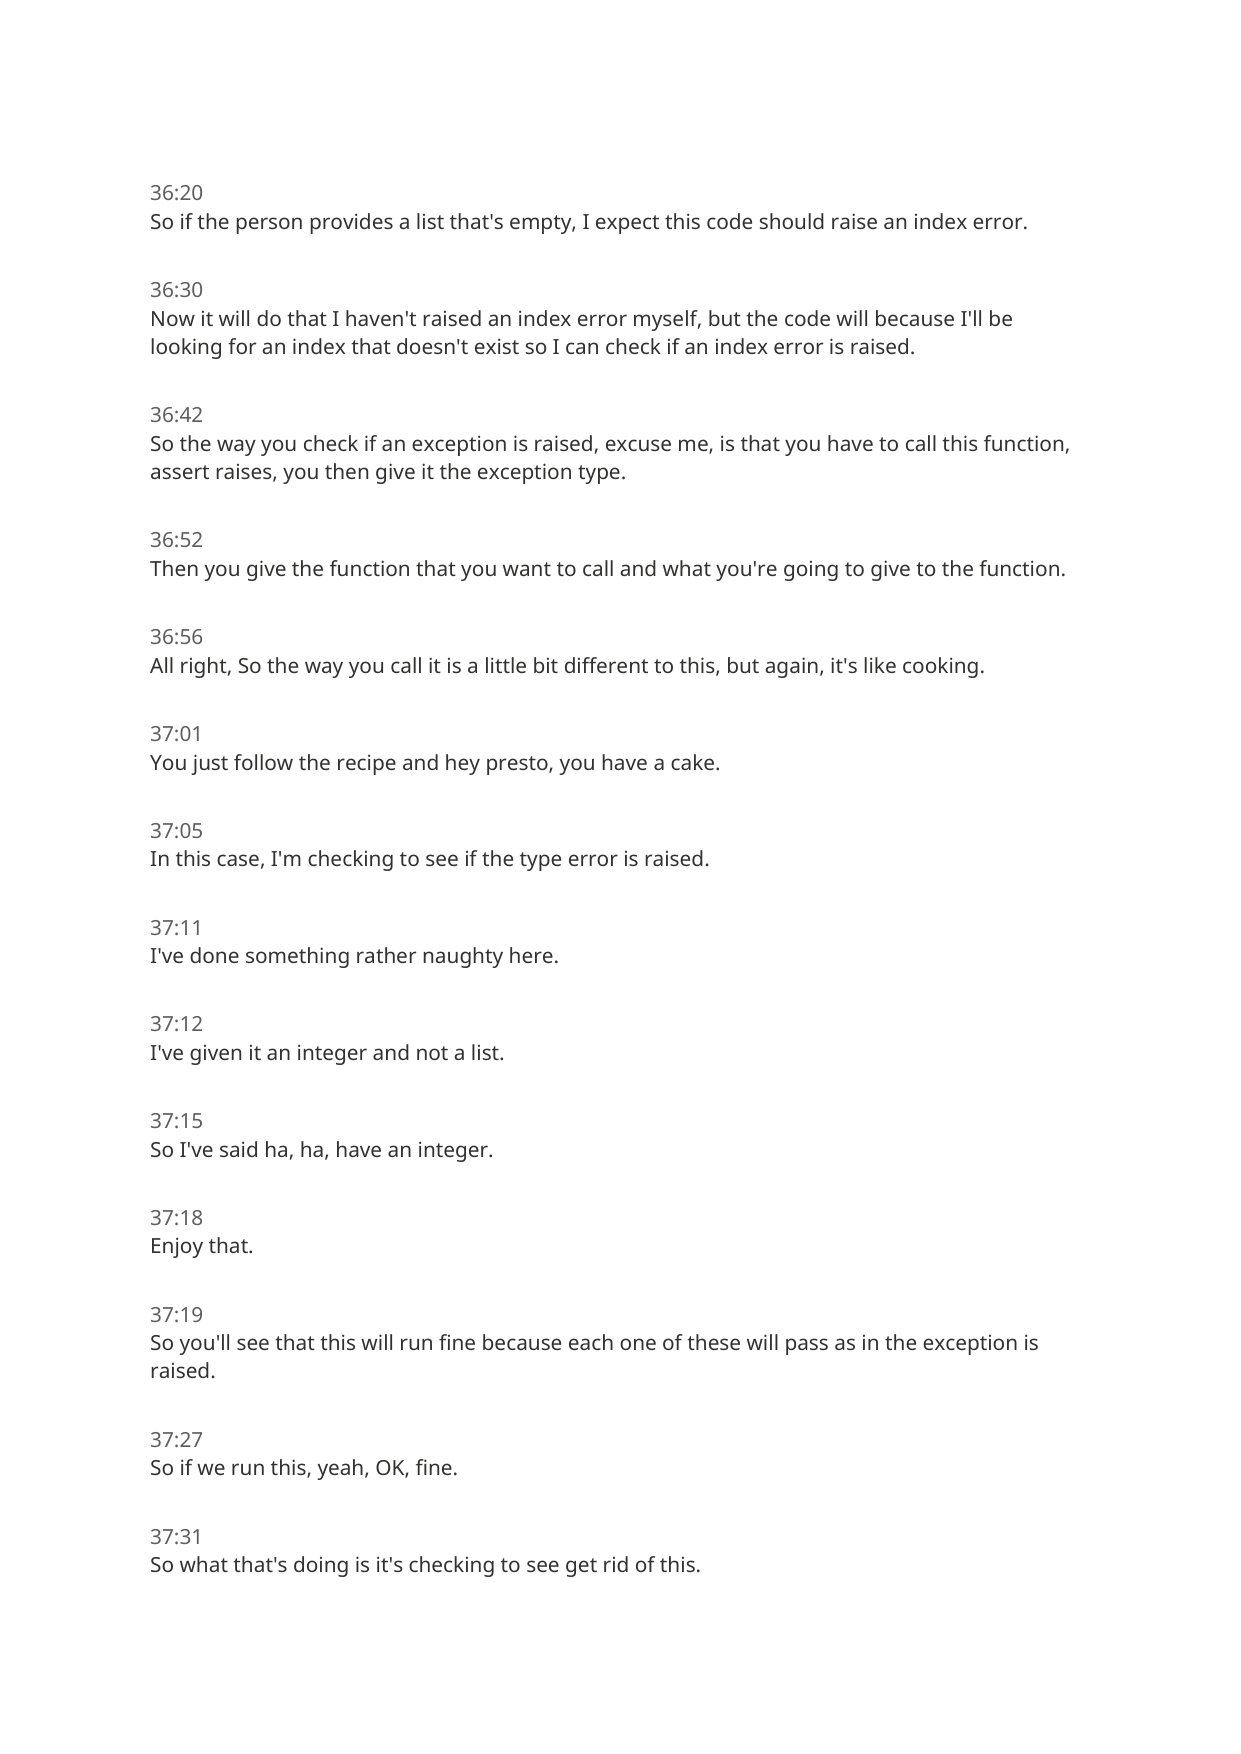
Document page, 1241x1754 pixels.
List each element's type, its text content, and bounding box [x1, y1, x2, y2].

text 36:56 All right, So the way you call it is a little bit different to this, but again, it's like cooking. [150, 594, 1090, 679]
text 37:27 So if we run this, yeah, OK, fine. [150, 1397, 1090, 1482]
text 36:30 Now it will do that I haven't raised an index error myself, but the code will because I'll be looking for an index that doesn't exist so I can check if an index error is raised. [150, 247, 1090, 361]
text 37:31 So what that's doing is it's checking to see get rid of this. [150, 1493, 1090, 1579]
text 37:12 I've given it an integer and not a list. [150, 981, 1090, 1066]
text 36:52 Then you give the function that you want to call and what you're going to give to the function. [150, 497, 1090, 582]
text 37:15 So I've said ha, ha, have an integer. [150, 1078, 1090, 1163]
text 36:42 So the way you check if an exception is raised, excuse me, is that you have to call this function, assert raises, you then give it the exception type. [150, 372, 1090, 486]
text 37:11 I've done something rather naughty here. [150, 884, 1090, 969]
text 37:18 Enjoy that. [150, 1174, 1090, 1260]
text 37:01 You just follow the recipe and hey presto, you have a cake. [150, 691, 1090, 776]
text 37:05 In this case, I'm checking to see if the type error is raised. [150, 787, 1090, 873]
text 37:19 So you'll see that this will run fine because each one of these will pass as in the exception is raised. [150, 1271, 1090, 1385]
text 36:20 So if the person provides a list that's empty, I expect this code should raise an index error. [150, 150, 1090, 235]
